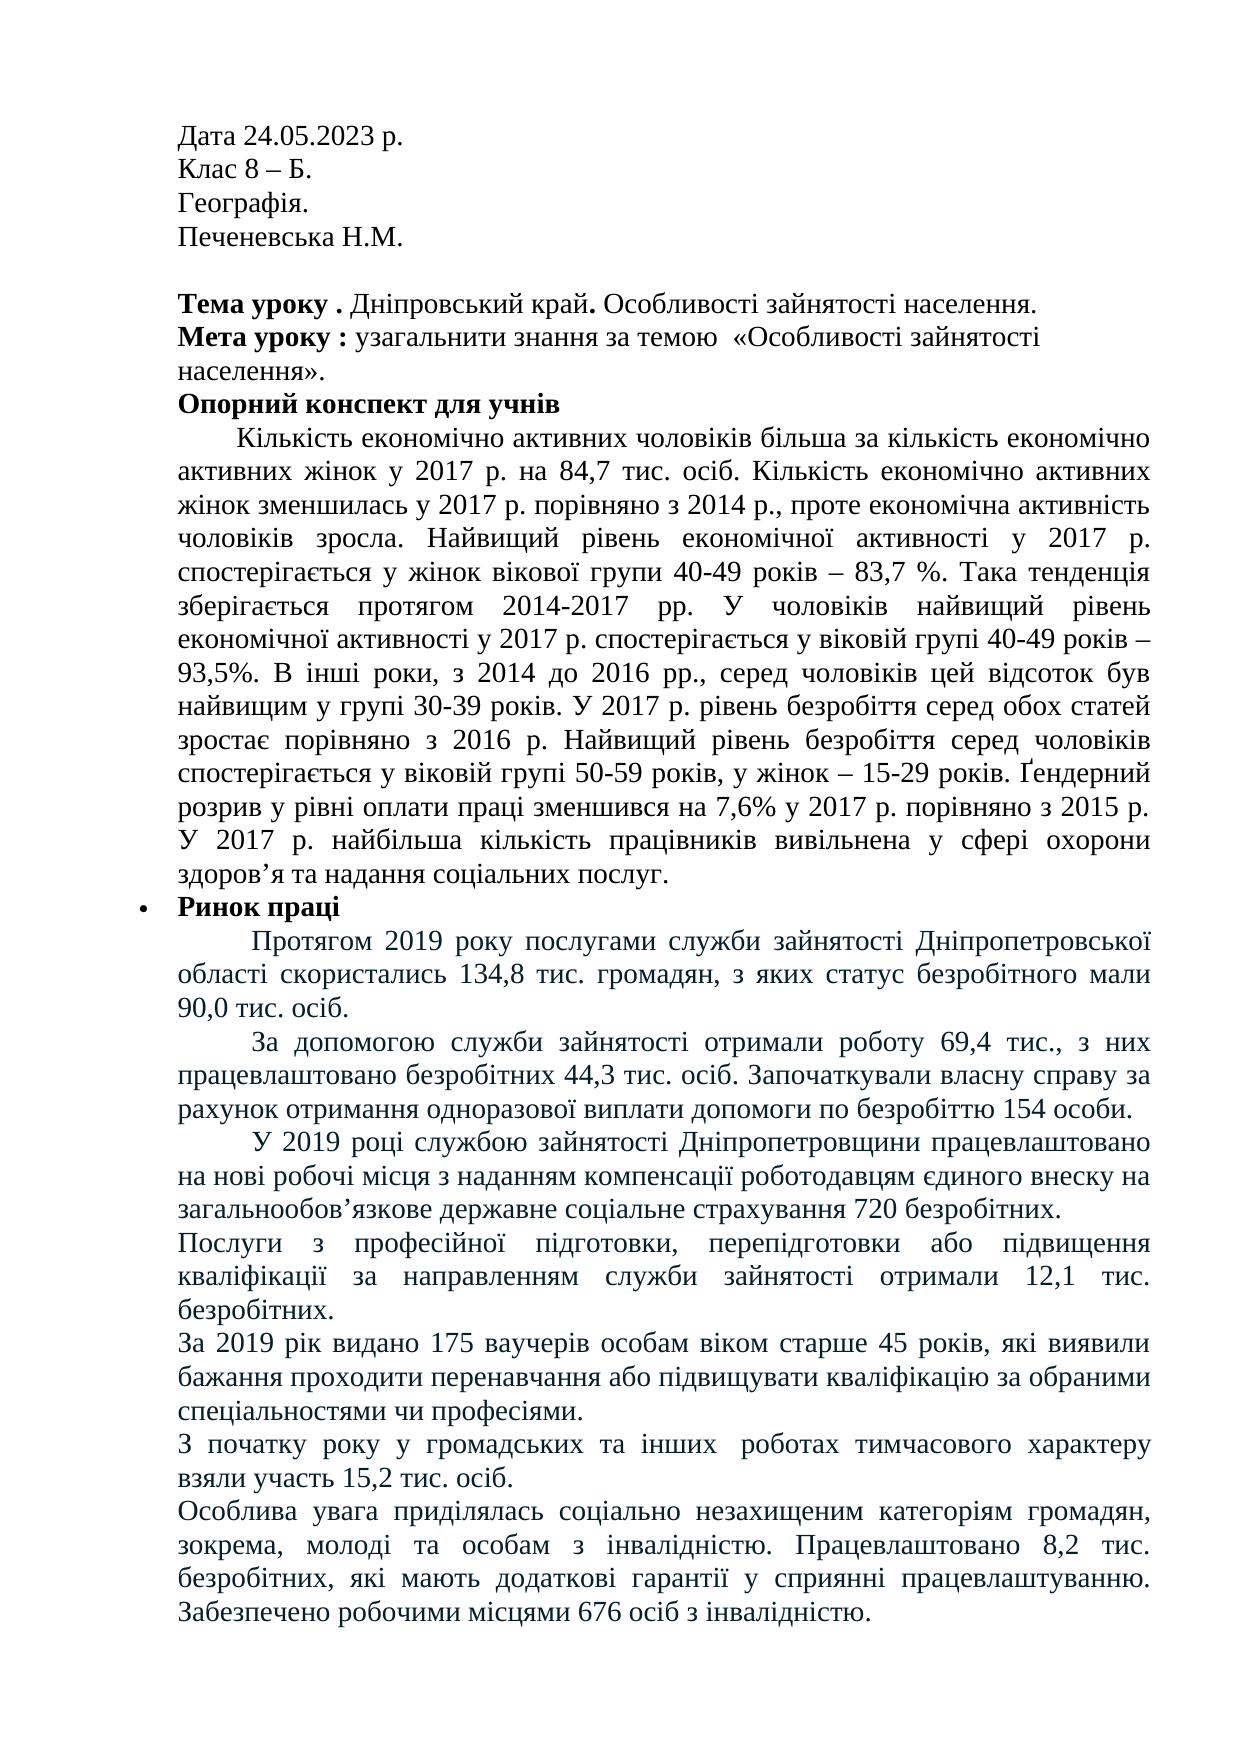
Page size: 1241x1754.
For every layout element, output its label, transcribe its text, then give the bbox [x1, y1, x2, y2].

text Клас 8 – Б. [177, 152, 1152, 185]
text За 2019 рік видано 175 ваучерів особам віком старше 45 років, які виявили бажання проходити перенавчання або підвищувати кваліфікацію за обраними спеціальностями чи професіями. [177, 1326, 1152, 1426]
text Географія. [177, 185, 1152, 219]
text Печеневська Н.М. [177, 219, 1152, 252]
text Особлива увага приділялась соціально незахищеним категоріям громадян, зокрема, молоді та особам з інвалідністю. Працевлаштовано 8,2 тис. безробітних, які мають додаткові гарантії у сприянні працевлаштуванню. Забезпечено робочими місцями 676 осіб з інвалідністю. [177, 1493, 1152, 1627]
text Опорний конспект для учнів [177, 386, 1152, 420]
text Тема уроку . Дніпровський край. Особливості зайнятості населення. [177, 286, 1152, 319]
text За допомогою служби зайнятості отримали роботу 69,4 тис., з них працевлаштовано безробітних 44,3 тис. осіб. Започаткували власну справу за рахунок отримання одноразової виплати допомоги по безробіттю 154 особи. [177, 1024, 1152, 1124]
text Кількість економічно активних чоловіків більша за кількість економічно активних жінок у 2017 р. на 84,7 тис. осіб. Кількість економічно активних жінок зменшилась у 2017 р. порівняно з 2014 р., проте економічна активність чоловіків зросла. Найвищий рівень економічної активності у 2017 р. спостерігається у жінок вікової групи 40-49 років – 83,7 %. Така тенденція зберігається протягом 2014-2017 рр. У чоловіків найвищий рівень економічної активності у 2017 р. спостерігається у віковій групі 40-49 років – 93,5%. В інші роки, з 2014 до 2016 рр., серед чоловіків цей відсоток був найвищим у групі 30-39 років. У 2017 р. рівень безробіття серед обох статей зростає порівняно з 2016 р. Найвищий рівень безробіття серед чоловіків спостерігається у віковій групі 50-59 років, у жінок – 15-29 років. Ґендерний розрив у рівні оплати праці зменшився на 7,6% у 2017 р. порівняно з 2015 р. У 2017 р. найбільша кількість працівників вивільнена у сфері охорони здоров’я та надання соціальних послуг. [177, 420, 1152, 889]
text Мета уроку : узагальнити знання за темою «Особливості зайнятості населення». [177, 319, 1152, 386]
text З початку року у громадських та інших роботах тимчасового характеру взяли участь 15,2 тис. осіб. [177, 1426, 1152, 1493]
list Ринок праці [140, 889, 1152, 923]
text Протягом 2019 року послугами служби зайнятості Дніпропетровської області скористались 134,8 тис. громадян, з яких статус безробітного мали 90,0 тис. осіб. [177, 923, 1152, 1024]
text Послуги з професійної підготовки, перепідготовки або підвищення кваліфікації за направленням служби зайнятості отримали 12,1 тис. безробітних. [177, 1225, 1152, 1326]
text У 2019 році службою зайнятості Дніпропетровщини працевлаштовано на нові робочі місця з наданням компенсації роботодавцям єдиного внеску на загальнообов’язкове державне соціальне страхування 720 безробітних. [177, 1124, 1152, 1225]
text Дата 24.05.2023 р. [177, 118, 1152, 152]
